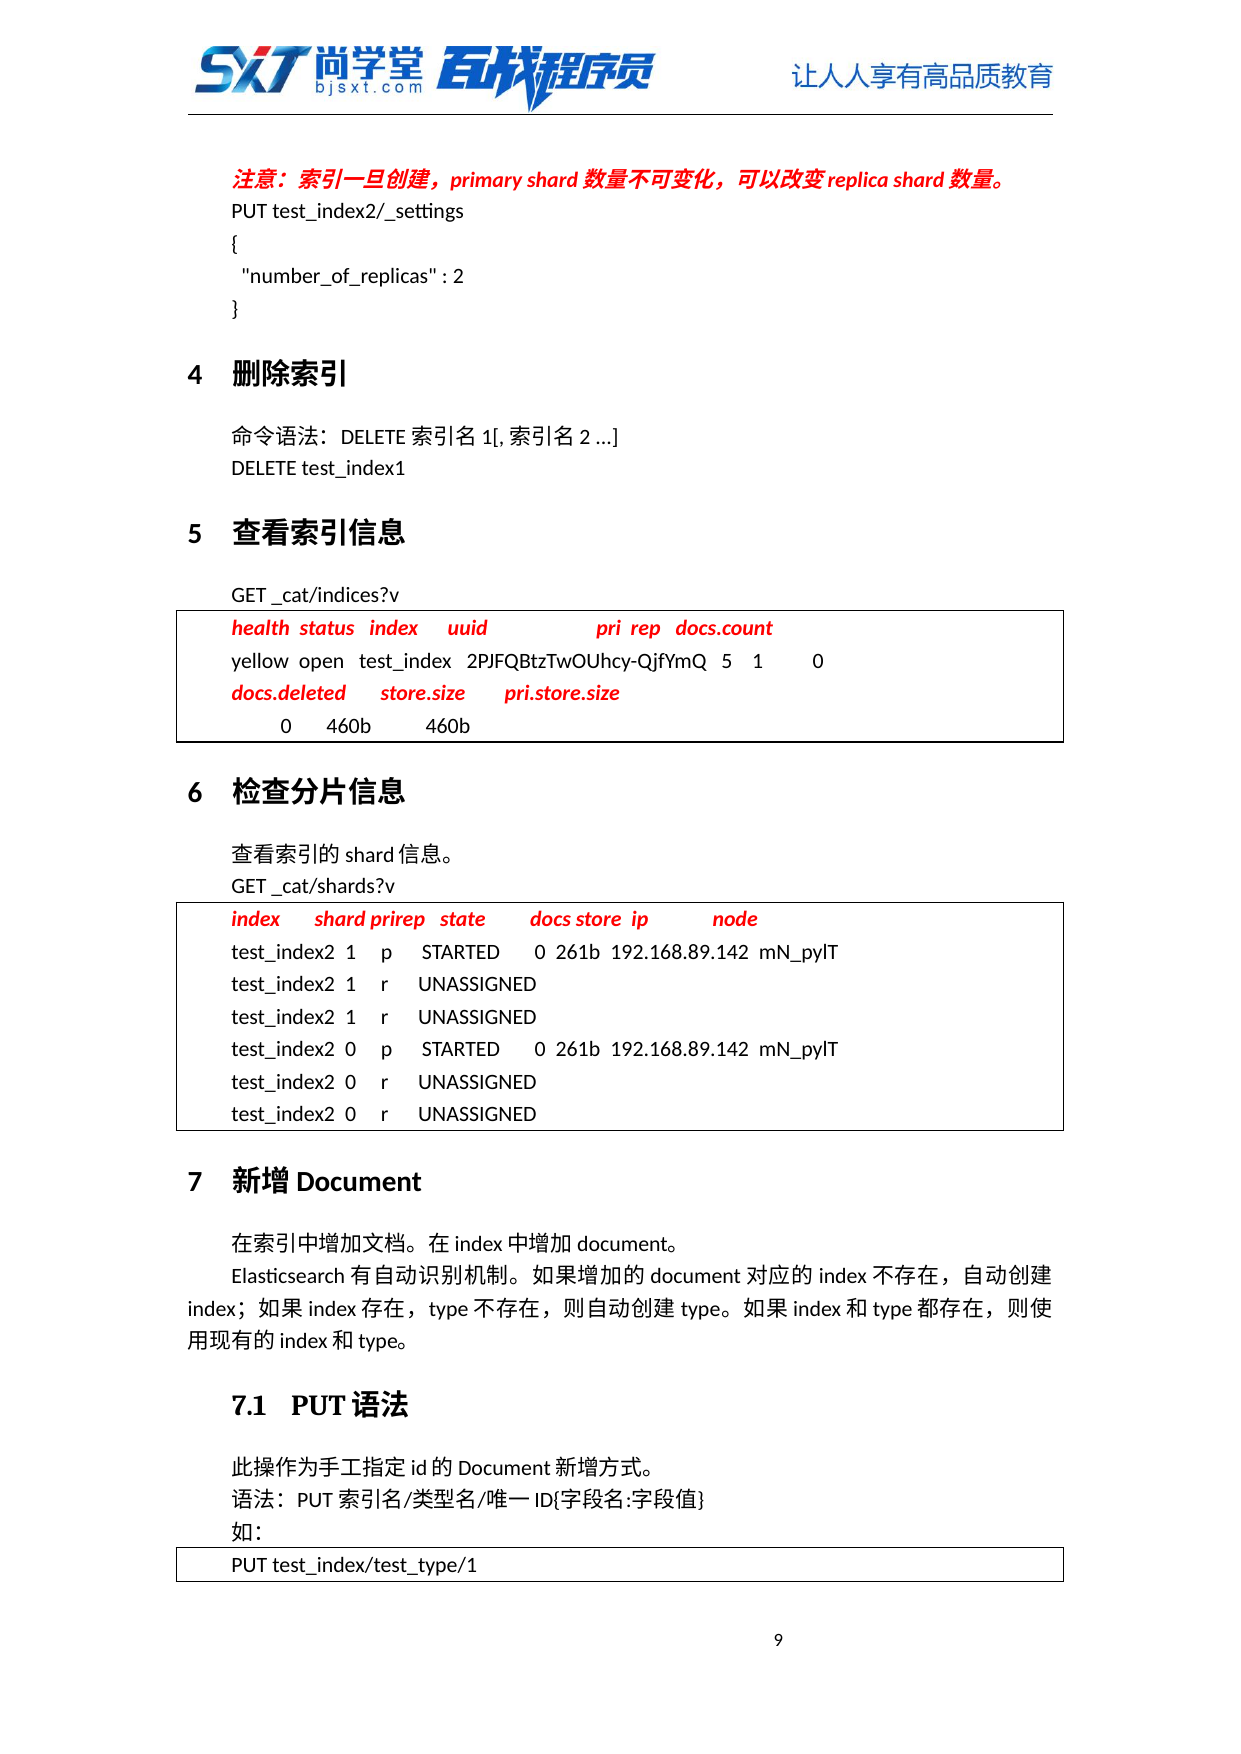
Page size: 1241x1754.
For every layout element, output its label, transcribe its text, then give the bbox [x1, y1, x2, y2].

subtitle 删除索引 [187, 339, 1053, 404]
subtitle 新增Document [187, 1146, 1053, 1211]
text { [187, 227, 1053, 259]
text 如： [187, 1514, 1053, 1547]
text DELETE test_index1 [187, 451, 1053, 484]
text 查看索引的shard信息。 [187, 837, 1053, 869]
subtitle 查看索引信息 [187, 498, 1053, 563]
text 注意：索引一旦创建，primary shard数量不可变化，可以改变replica shard数量。 [187, 162, 1053, 194]
text "number_of_replicas" : 2 [187, 259, 1053, 292]
text GET _cat/shards?v [187, 869, 1053, 902]
text } [187, 292, 1053, 324]
text 此操作为手工指定id的Document新增方式。 [187, 1449, 1053, 1482]
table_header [177, 1548, 1063, 1581]
table_header health status index uuid pri rep docs.count yellow open test_index 2PJFQBtzTwOUhcy-QjfYmQ 5 1 0 docs.deleted store.size pri.store.size 0 460b 460b [177, 611, 1063, 741]
text 在索引中增加文档。在index中增加document。 [187, 1225, 1053, 1258]
text Elasticsearch有自动识别机制。如果增加的document对应的index不存在，自动创建index；如果index存在，type不存在，则自动创建type。如果index和type都存在，则使用现有的index和type。 [187, 1258, 1053, 1355]
text GET _cat/indices?v [187, 578, 1053, 610]
subtitle PUT语法 [232, 1370, 1053, 1435]
text 命令语法：DELETE 索引名1[, 索引名2 ...] [187, 419, 1053, 451]
text 语法：PUT 索引名/类型名/唯一ID{字段名:字段值} [187, 1482, 1053, 1514]
picture [191, 46, 1057, 113]
subtitle 检查分片信息 [187, 757, 1053, 822]
table_header index shard prirep state docs store ip node test_index2 1 p STARTED 0 261b 192.168.89.142 mN_pylT test_index2 1 r UNASSIGNED test_index2 1 r UNASSIGNED test_index2 0 p STARTED 0 261b 192.168.89.142 mN_pylT test_index2 0 r UNASSIGNED test_index2 0 r UNASSIGNED [177, 903, 1063, 1130]
text PUT test_index2/_settings [187, 194, 1053, 227]
